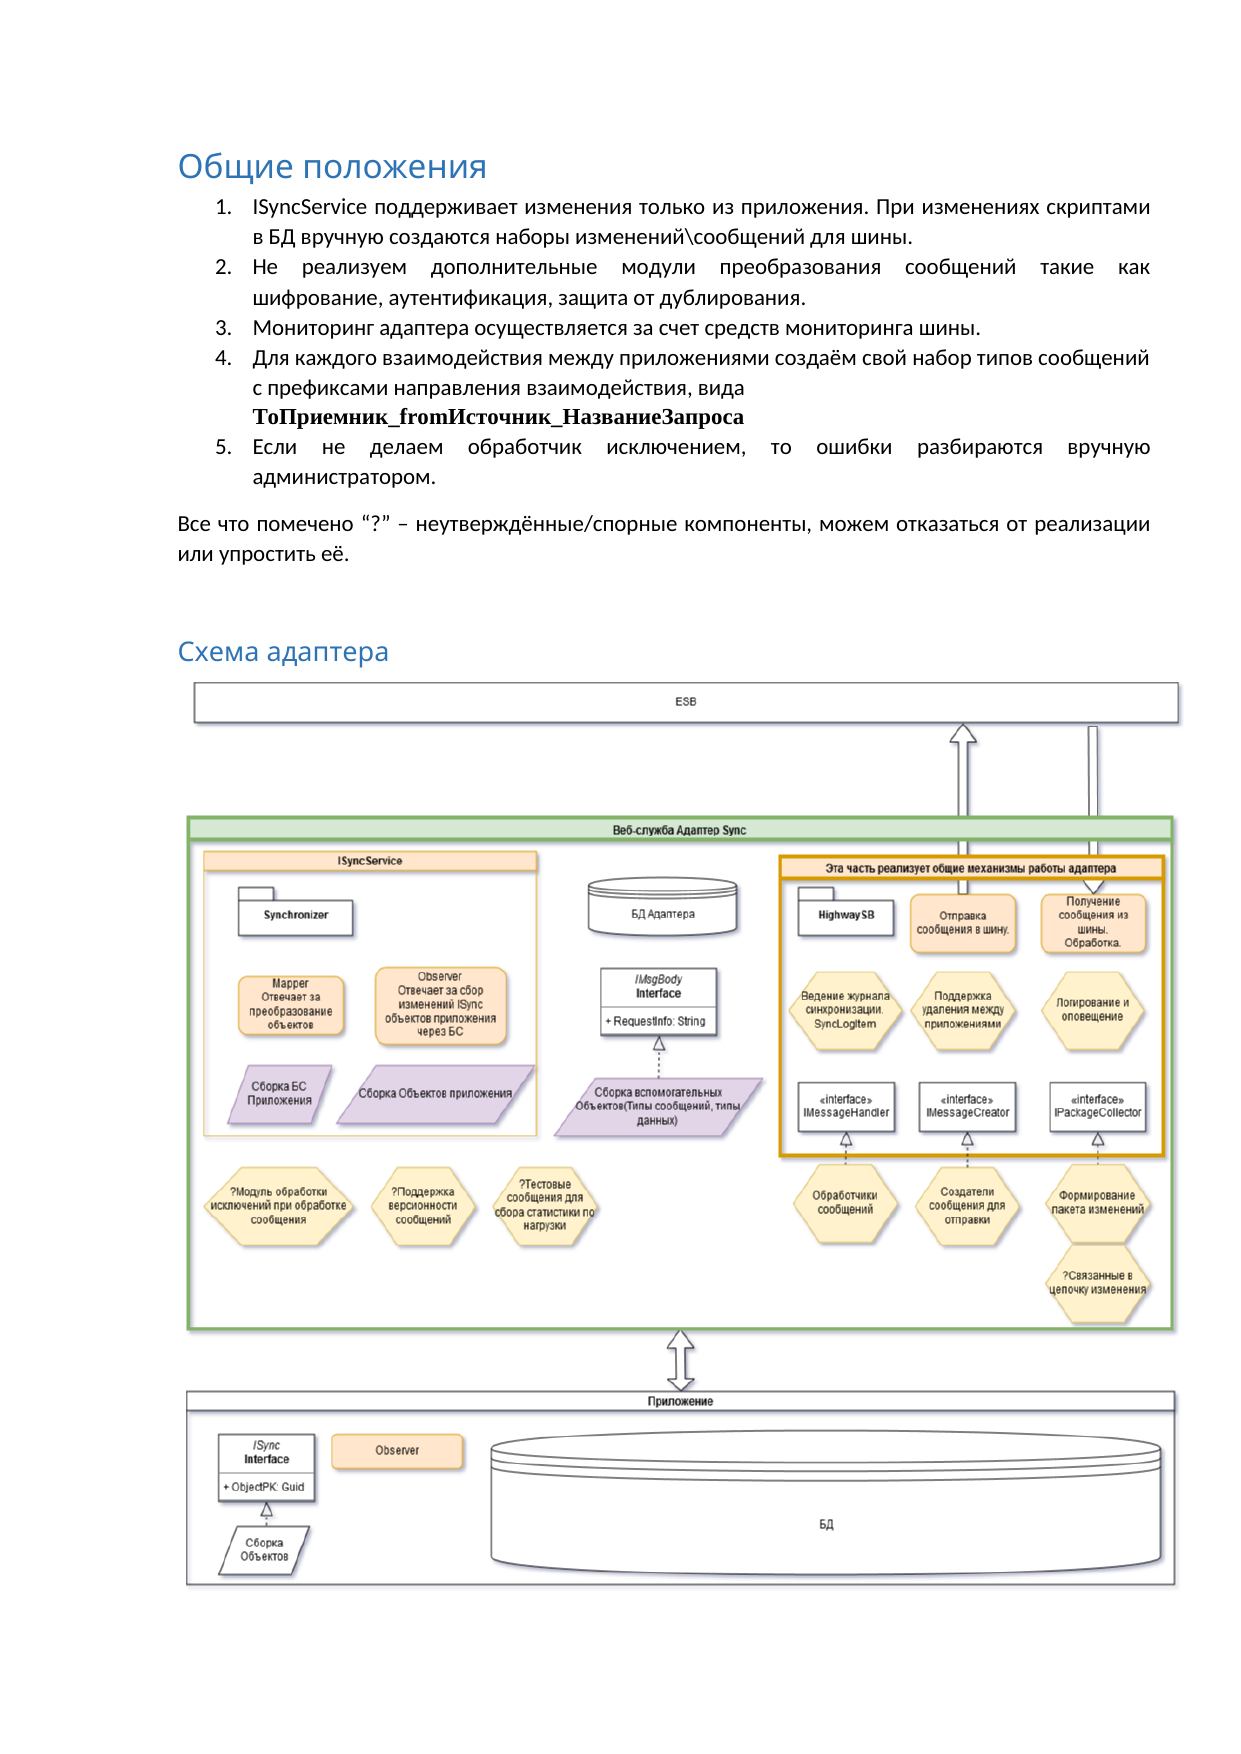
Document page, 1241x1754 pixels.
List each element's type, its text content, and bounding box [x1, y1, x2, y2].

text Все что помечено “?” – неутверждённые/спорные компоненты, можем отказаться от реализации или упростить её. [177, 509, 1152, 567]
picture [177, 672, 1192, 1600]
list Для каждого взаимодействия между приложениями создаём свой набор типов сообщений с префиксами направления взаимодействия, вида ToПриемник_fromИсточник_НазваниеЗапроса [215, 343, 1152, 430]
subtitle Схема адаптера [177, 633, 1152, 670]
list Мониторинг адаптера осуществляется за счет средств мониторинга шины. [215, 313, 1152, 341]
list ISyncService поддерживает изменения только из приложения. При изменениях скриптами в БД вручную создаются наборы изменений\сообщений для шины. [215, 192, 1152, 250]
list Если не делаем обработчик исключением, то ошибки разбираются вручную администратором. [215, 432, 1152, 490]
subtitle Общие положения [177, 143, 1152, 188]
list Не реализуем дополнительные модули преобразования сообщений такие как шифрование, аутентификация, защита от дублирования. [215, 252, 1152, 311]
